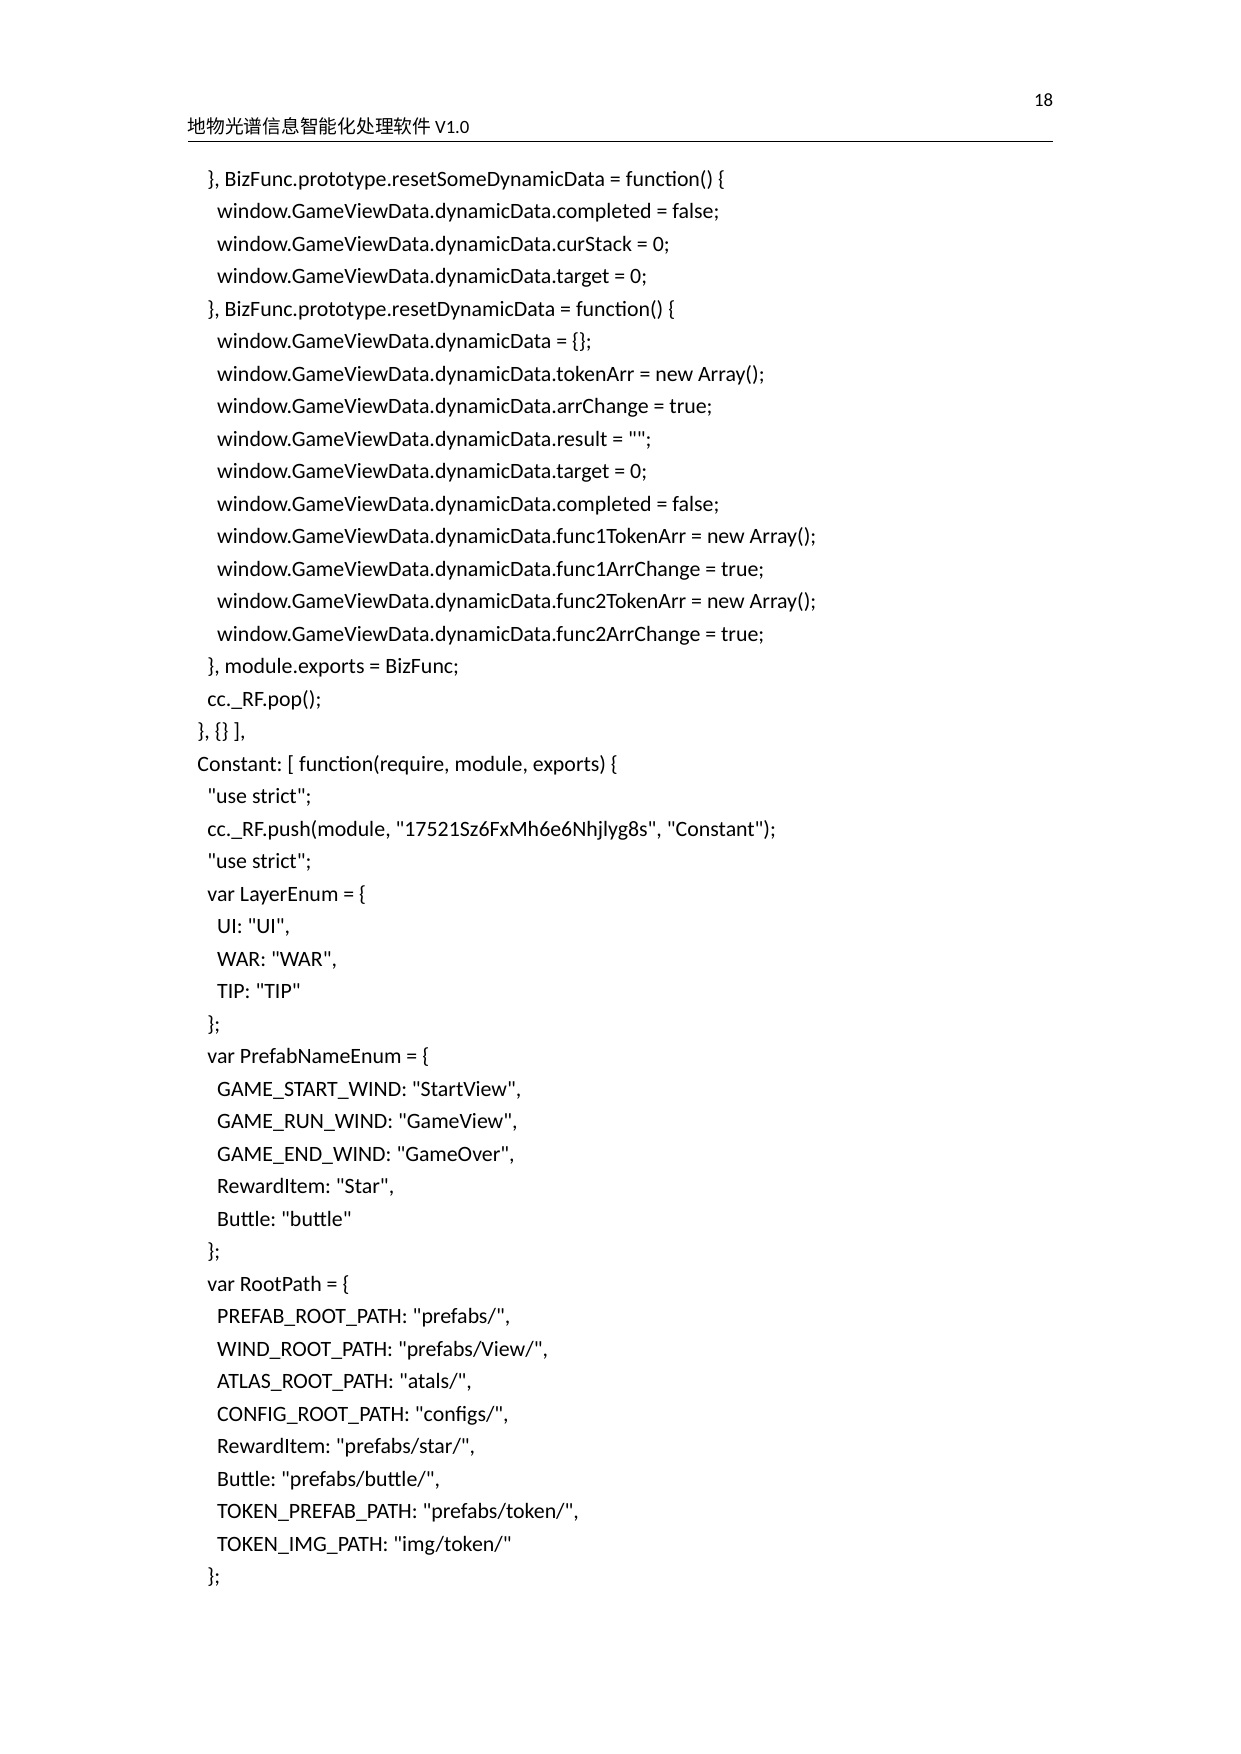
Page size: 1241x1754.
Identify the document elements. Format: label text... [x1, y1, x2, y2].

text RewardItem: "Star", [187, 1169, 1053, 1202]
text TOKEN_PREFAB_PATH: "prefabs/token/", [187, 1494, 1053, 1527]
text CONFIG_ROOT_PATH: "configs/", [187, 1397, 1053, 1429]
text TOKEN_IMG_PATH: "img/token/" [187, 1527, 1053, 1559]
text var PrefabNameEnum = { [187, 1039, 1053, 1072]
text window.GameViewData.dynamicData.curStack = 0; [187, 227, 1053, 259]
text window.GameViewData.dynamicData.tokenArr = new Array(); [187, 357, 1053, 389]
text cc._RF.pop(); [187, 682, 1053, 714]
text UI: "UI", [187, 909, 1053, 942]
text window.GameViewData.dynamicData = {}; [187, 324, 1053, 357]
text WIND_ROOT_PATH: "prefabs/View/", [187, 1332, 1053, 1364]
text window.GameViewData.dynamicData.arrChange = true; [187, 389, 1053, 422]
text Constant: [ function(require, module, exports) { [187, 747, 1053, 779]
text GAME_START_WIND: "StartView", [187, 1072, 1053, 1104]
text Buttle: "prefabs/buttle/", [187, 1462, 1053, 1494]
text cc._RF.push(module, "17521Sz6FxMh6e6Nhjlyg8s", "Constant"); [187, 812, 1053, 844]
text GAME_RUN_WIND: "GameView", [187, 1104, 1053, 1137]
text "use strict"; [187, 844, 1053, 877]
text window.GameViewData.dynamicData.func2ArrChange = true; [187, 617, 1053, 649]
text window.GameViewData.dynamicData.func2TokenArr = new Array(); [187, 584, 1053, 617]
text }, BizFunc.prototype.resetSomeDynamicData = function() { [187, 162, 1053, 194]
text window.GameViewData.dynamicData.completed = false; [187, 487, 1053, 519]
text Buttle: "buttle" [187, 1202, 1053, 1234]
text }, module.exports = BizFunc; [187, 649, 1053, 682]
text TIP: "TIP" [187, 974, 1053, 1007]
text window.GameViewData.dynamicData.func1TokenArr = new Array(); [187, 519, 1053, 552]
text }, BizFunc.prototype.resetDynamicData = function() { [187, 292, 1053, 324]
text }; [187, 1007, 1053, 1039]
text }; [187, 1234, 1053, 1267]
text }; [187, 1559, 1053, 1592]
text window.GameViewData.dynamicData.target = 0; [187, 259, 1053, 292]
text GAME_END_WIND: "GameOver", [187, 1137, 1053, 1169]
text window.GameViewData.dynamicData.func1ArrChange = true; [187, 552, 1053, 584]
text var RootPath = { [187, 1267, 1053, 1299]
text PREFAB_ROOT_PATH: "prefabs/", [187, 1299, 1053, 1332]
text RewardItem: "prefabs/star/", [187, 1429, 1053, 1462]
text ATLAS_ROOT_PATH: "atals/", [187, 1364, 1053, 1397]
text window.GameViewData.dynamicData.completed = false; [187, 194, 1053, 227]
text WAR: "WAR", [187, 942, 1053, 974]
text window.GameViewData.dynamicData.target = 0; [187, 454, 1053, 487]
text window.GameViewData.dynamicData.result = ""; [187, 422, 1053, 454]
text var LayerEnum = { [187, 877, 1053, 909]
text }, {} ], [187, 714, 1053, 747]
text "use strict"; [187, 779, 1053, 812]
